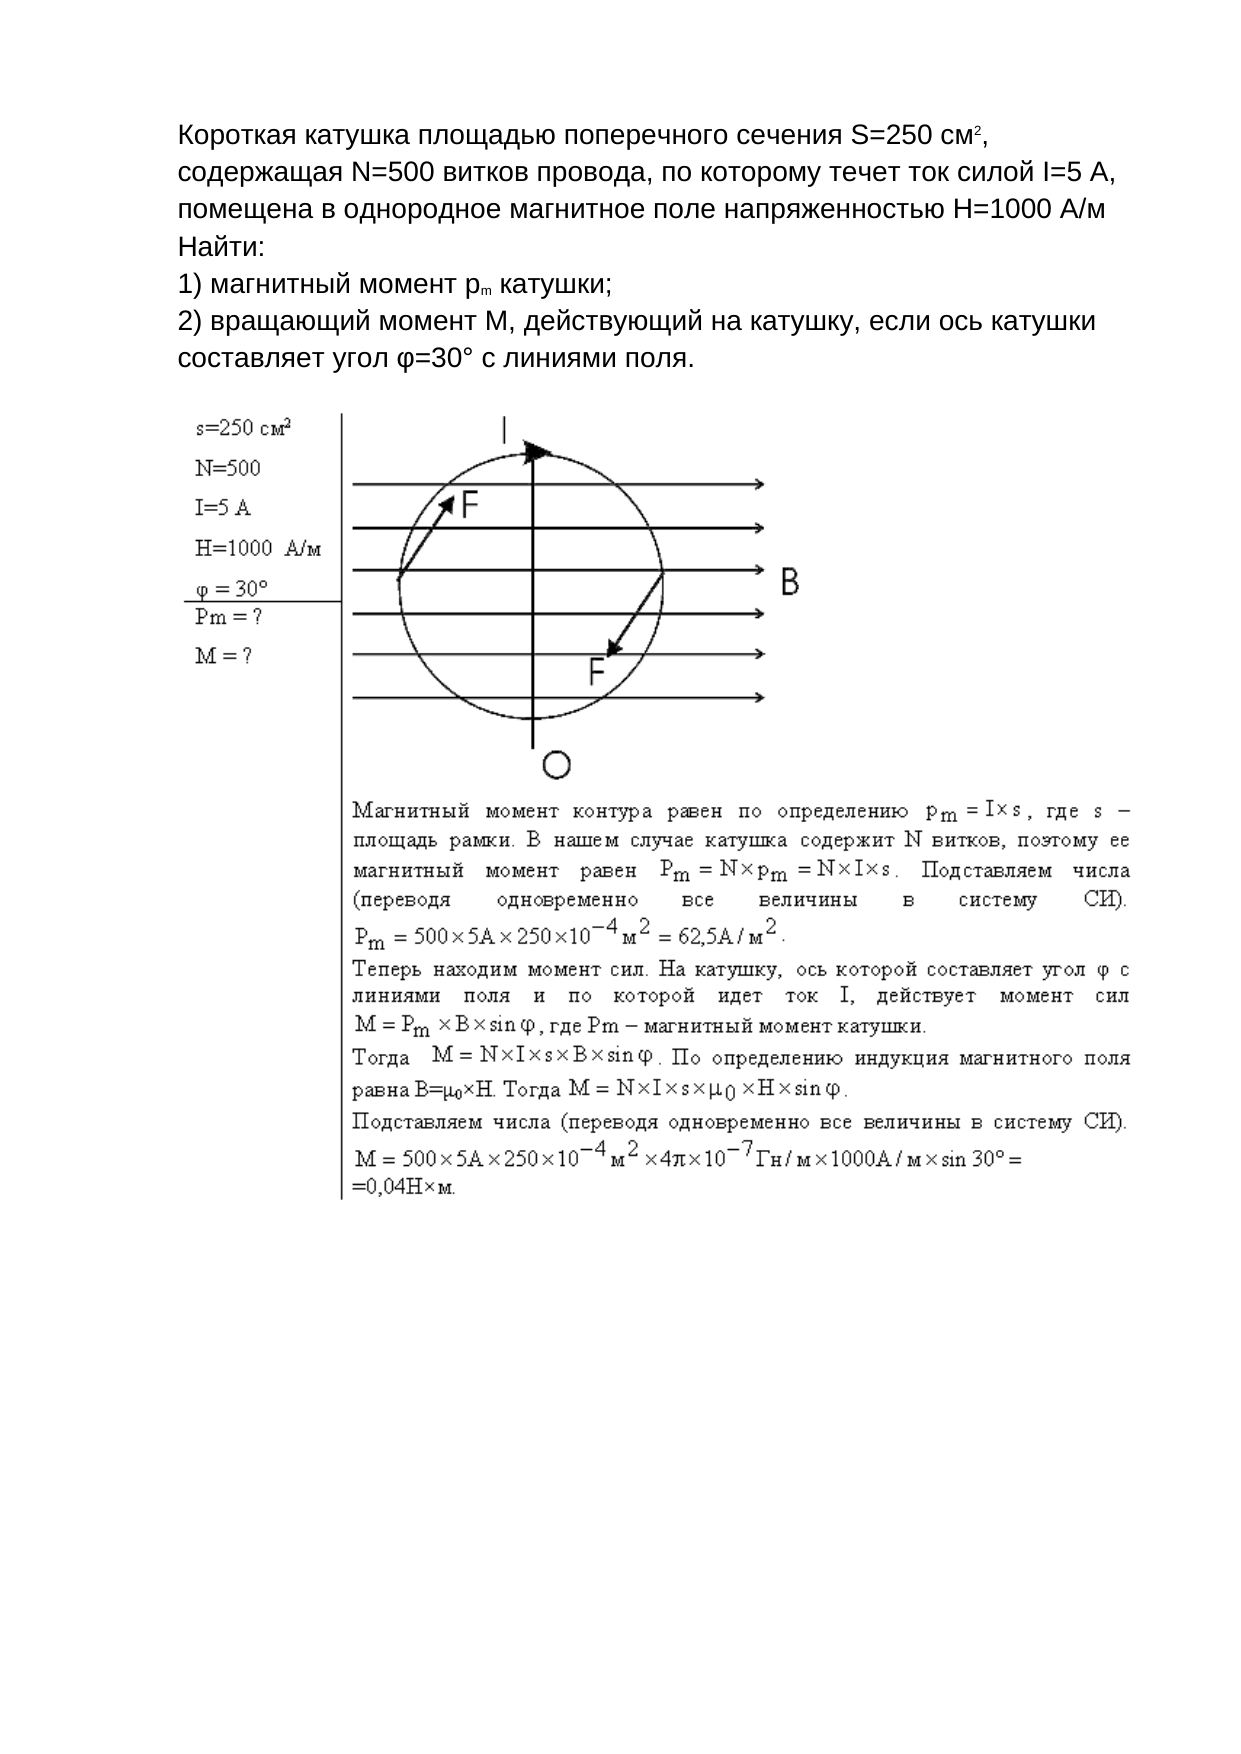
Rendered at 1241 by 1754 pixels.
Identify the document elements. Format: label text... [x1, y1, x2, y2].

picture [177, 399, 1152, 1213]
text Короткая катушка площадью поперечного сечения S=250 см2, содержащая N=500 витков провода, по которому течет ток силой I=5 А, помещена в однородное магнитное поле напряженностью H=1000 А/м Найти: 1) магнитный момент pm катушки; 2) вращающий момент М, действующий на катушку, если ось катушки составляет угол φ=30° с линиями поля. [177, 118, 1152, 374]
